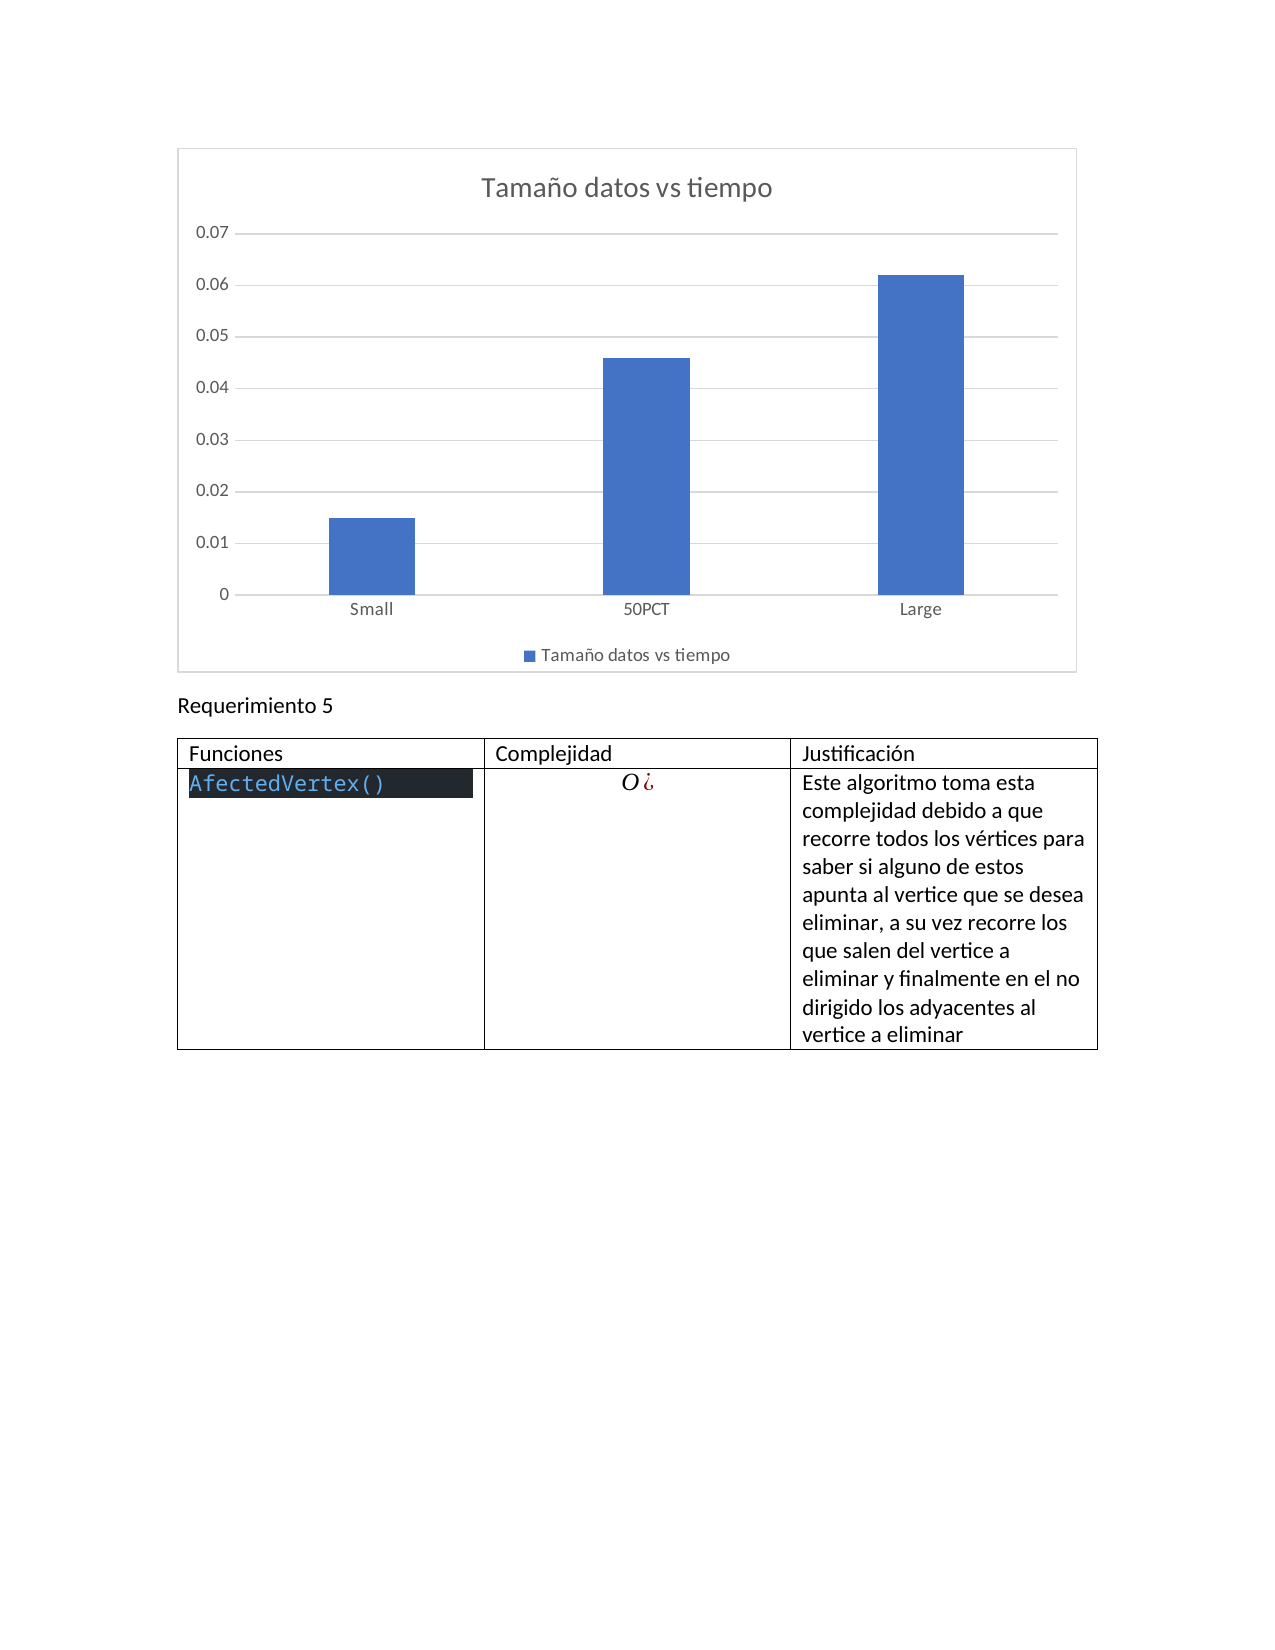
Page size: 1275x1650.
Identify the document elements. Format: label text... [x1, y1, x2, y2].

table_header Funciones [178, 739, 484, 767]
table_header Complejidad [485, 739, 790, 767]
text Requerimiento 5 [177, 691, 1098, 719]
table_cell AfectedVertex() [178, 769, 484, 1049]
table_header Justificación [791, 739, 1097, 767]
table_cell [485, 769, 790, 1049]
table_cell Este algoritmo toma esta complejidad debido a que recorre todos los vértices para saber si alguno de estos apunta al vertice que se desea eliminar, a su vez recorre los que salen del vertice a eliminar y finalmente en el no dirigido los adyacentes al vertice a eliminar [791, 769, 1097, 1049]
